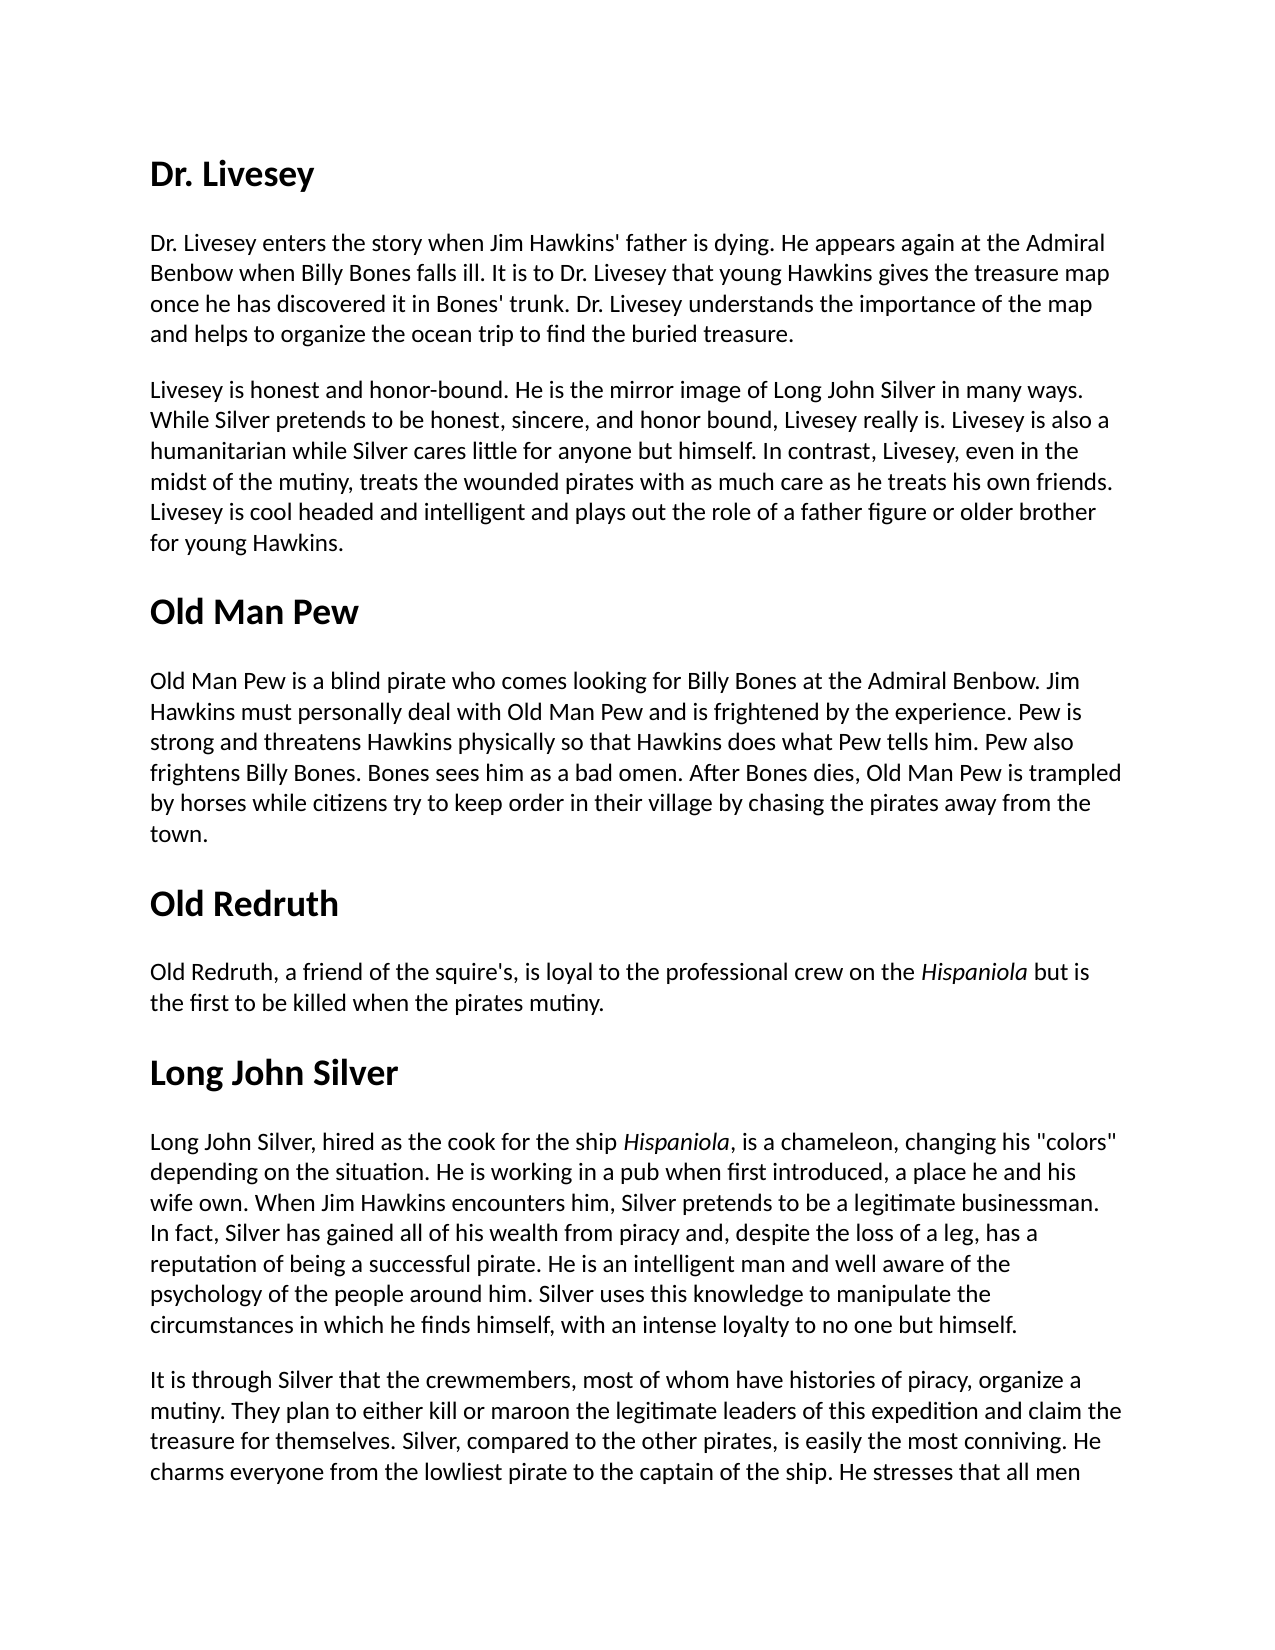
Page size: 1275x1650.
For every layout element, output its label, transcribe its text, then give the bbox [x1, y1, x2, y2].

text Old Man Pew is a blind pirate who comes looking for Billy Bones at the Admiral Benbow. Jim Hawkins must personally deal with Old Man Pew and is frightened by the experience. Pew is strong and threatens Hawkins physically so that Hawkins does what Pew tells him. Pew also frightens Billy Bones. Bones sees him as a bad omen. After Bones dies, Old Man Pew is trampled by horses while citizens try to keep order in their village by chasing the pirates away from the town. [150, 665, 1125, 848]
text Livesey is honest and honor-bound. He is the mirror image of Long John Silver in many ways. While Silver pretends to be honest, sincere, and honor bound, Livesey really is. Livesey is also a humanitarian while Silver cares little for anyone but himself. In contrast, Livesey, even in the midst of the mutiny, treats the wounded pirates with as much care as he treats his own friends. Livesey is cool headed and intelligent and plays out the role of a father figure or older brother for young Hawkins. [150, 374, 1125, 557]
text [150, 1364, 1125, 1486]
text Dr. Livesey [150, 150, 1125, 196]
text Old Redruth, a friend of the squire's, is loyal to the professional crew on the Hispaniola but is the first to be killed when the pirates mutiny. [150, 957, 1125, 1018]
text Long John Silver [150, 1049, 1125, 1094]
text Dr. Livesey enters the story when Jim Hawkins' father is dying. He appears again at the Admiral Benbow when Billy Bones falls ill. It is to Dr. Livesey that young Hawkins gives the treasure map once he has discovered it in Bones' trunk. Dr. Livesey understands the importance of the map and helps to organize the ocean trip to find the buried treasure. [150, 227, 1125, 349]
text Old Redruth [150, 879, 1125, 925]
text Old Man Pew [150, 588, 1125, 634]
text Long John Silver, hired as the cook for the ship Hispaniola, is a chameleon, changing his "colors" depending on the situation. He is working in a pub when first introduced, a place he and his wife own. When Jim Hawkins encounters him, Silver pretends to be a legitimate businessman. In fact, Silver has gained all of his wealth from piracy and, despite the loss of a leg, has a reputation of being a successful pirate. He is an intelligent man and well aware of the psychology of the people around him. Silver uses this knowledge to manipulate the circumstances in which he finds himself, with an intense loyalty to no one but himself. [150, 1126, 1125, 1339]
